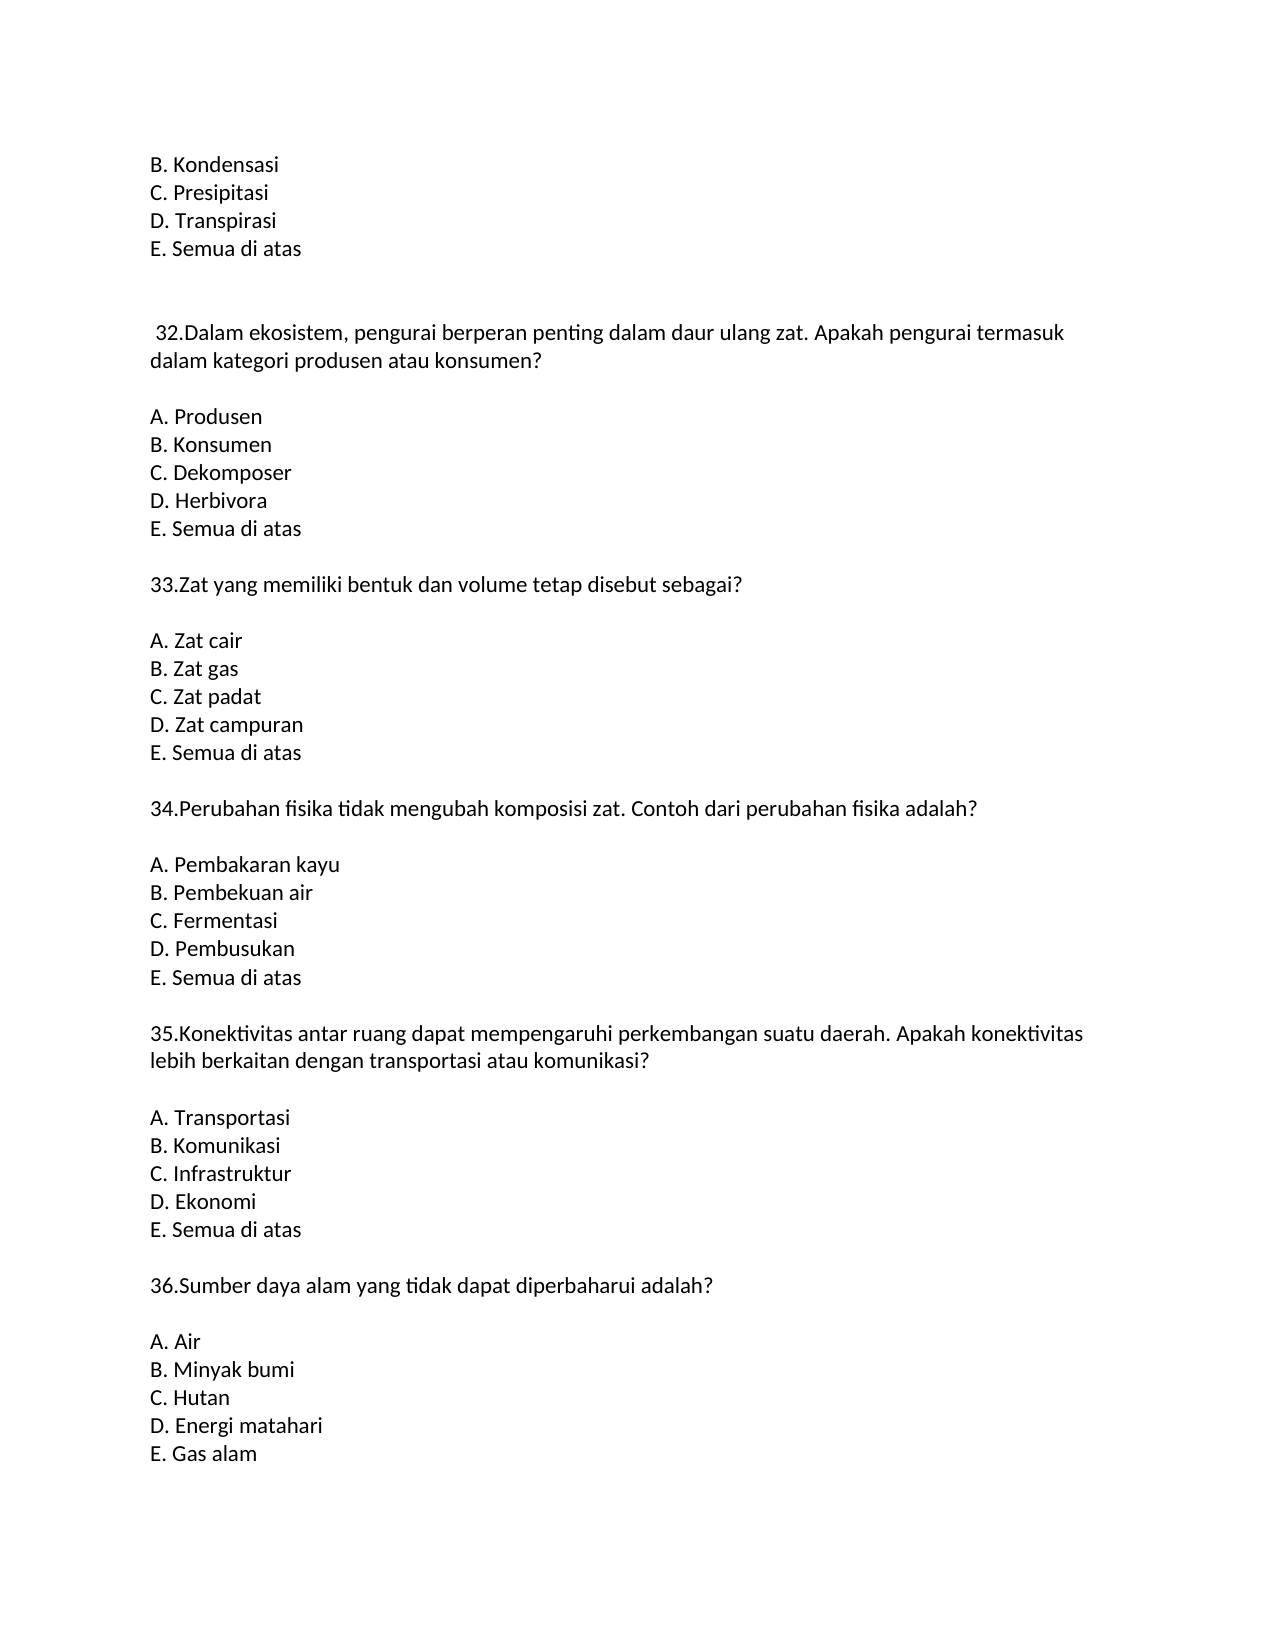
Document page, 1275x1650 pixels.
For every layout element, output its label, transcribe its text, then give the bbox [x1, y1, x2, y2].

text C. Infrastruktur [150, 1159, 1125, 1187]
text A. Pembakaran kayu [150, 851, 1125, 878]
text D. Energi matahari [150, 1411, 1125, 1439]
text E. Semua di atas [150, 1215, 1125, 1243]
text 32.Dalam ekosistem, pengurai berperan penting dalam daur ulang zat. Apakah pengurai termasuk dalam kategori produsen atau konsumen? [150, 318, 1125, 374]
text D. Transpirasi [150, 206, 1125, 234]
text B. Zat gas [150, 654, 1125, 682]
text B. Minyak bumi [150, 1355, 1125, 1383]
text C. Presipitasi [150, 178, 1125, 206]
text A. Produsen [150, 402, 1125, 430]
text E. Semua di atas [150, 738, 1125, 766]
text D. Ekonomi [150, 1187, 1125, 1215]
text D. Pembusukan [150, 934, 1125, 963]
text B. Komunikasi [150, 1131, 1125, 1159]
text 36.Sumber daya alam yang tidak dapat diperbaharui adalah? [150, 1271, 1125, 1299]
text E. Semua di atas [150, 963, 1125, 991]
text 33.Zat yang memiliki bentuk dan volume tetap disebut sebagai? [150, 570, 1125, 598]
text E. Gas alam [150, 1439, 1125, 1467]
text 35.Konektivitas antar ruang dapat mempengaruhi perkembangan suatu daerah. Apakah konektivitas lebih berkaitan dengan transportasi atau komunikasi? [150, 1019, 1125, 1075]
text C. Hutan [150, 1383, 1125, 1411]
text B. Pembekuan air [150, 878, 1125, 907]
text C. Zat padat [150, 682, 1125, 710]
text D. Herbivora [150, 486, 1125, 514]
text 34.Perubahan fisika tidak mengubah komposisi zat. Contoh dari perubahan fisika adalah? [150, 794, 1125, 822]
text B. Kondensasi [150, 150, 1125, 178]
text E. Semua di atas [150, 514, 1125, 542]
text A. Zat cair [150, 626, 1125, 654]
text A. Air [150, 1327, 1125, 1355]
text C. Dekomposer [150, 458, 1125, 486]
text D. Zat campuran [150, 710, 1125, 738]
text B. Konsumen [150, 430, 1125, 458]
text E. Semua di atas [150, 234, 1125, 262]
text A. Transportasi [150, 1103, 1125, 1131]
text C. Fermentasi [150, 907, 1125, 934]
